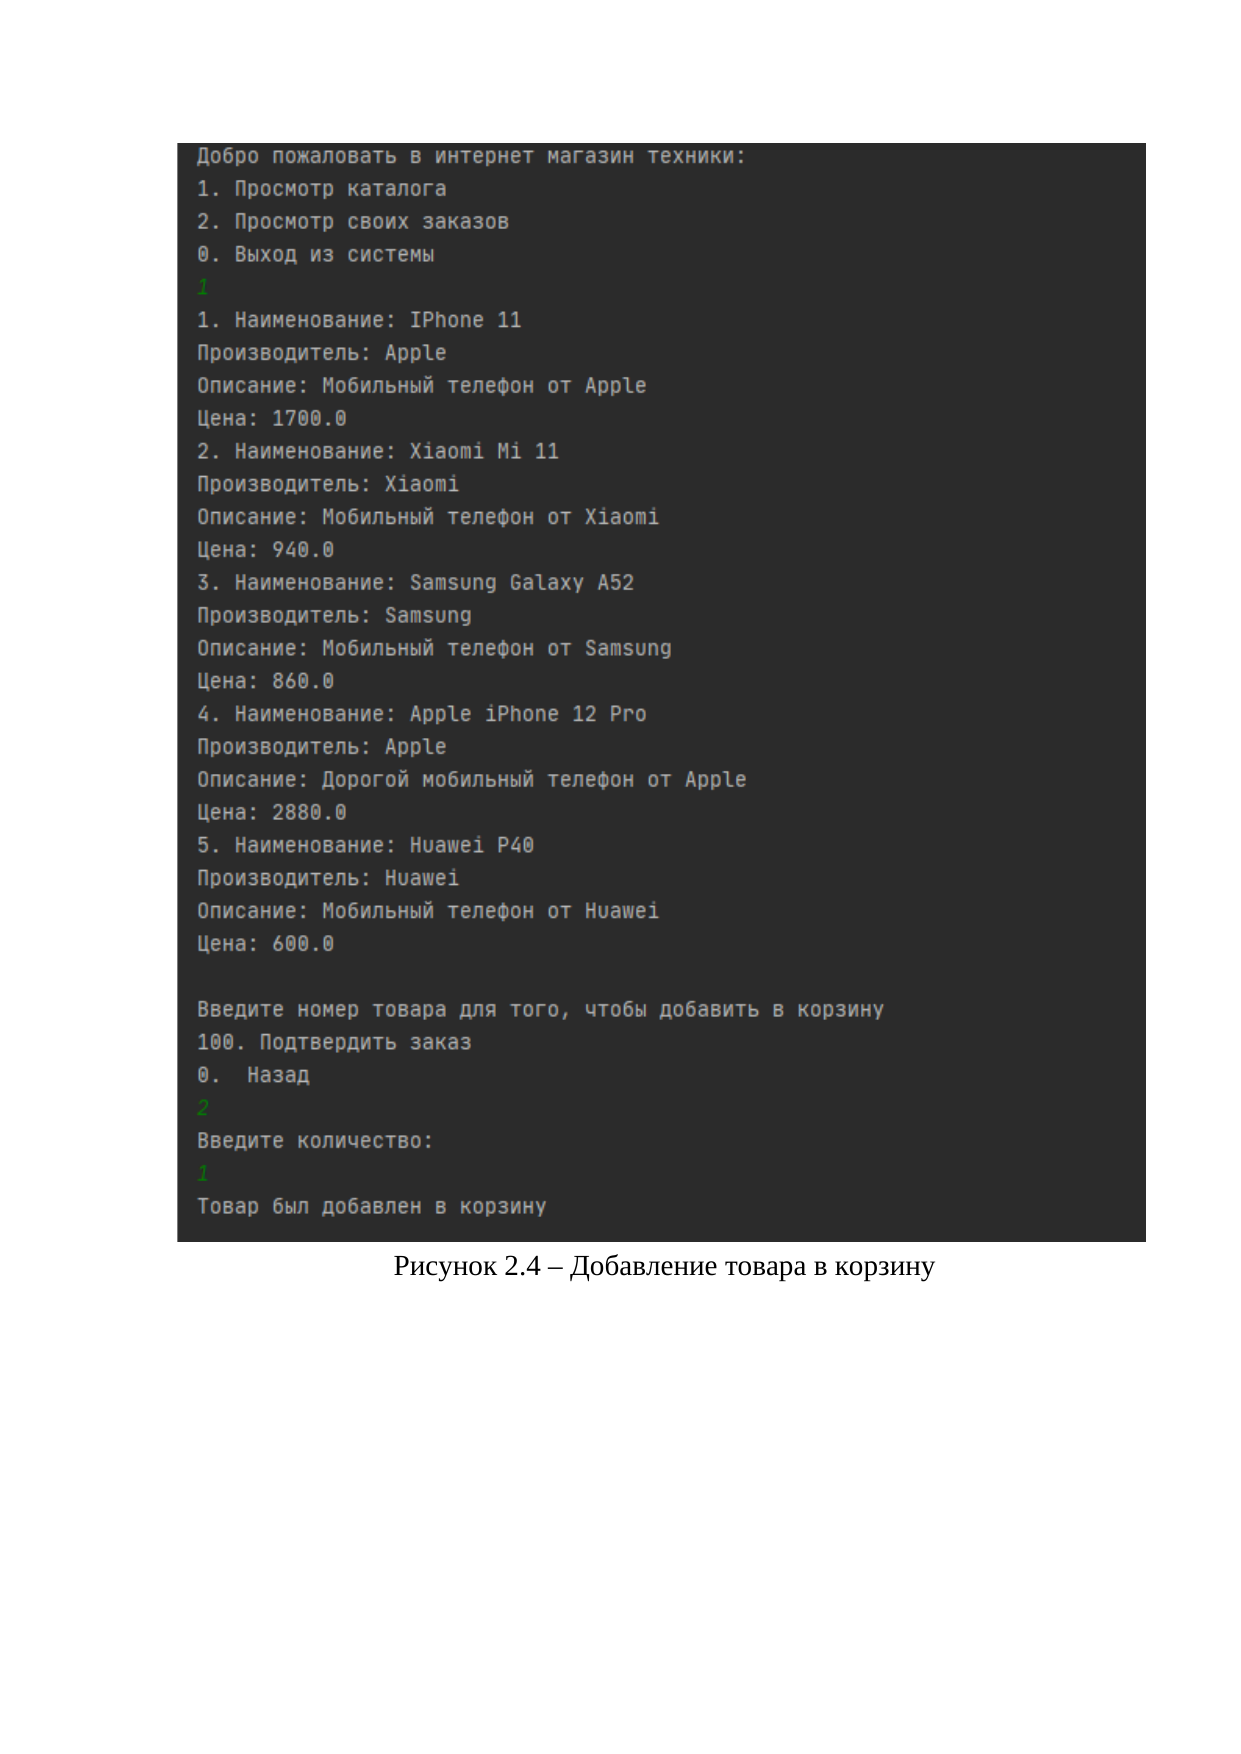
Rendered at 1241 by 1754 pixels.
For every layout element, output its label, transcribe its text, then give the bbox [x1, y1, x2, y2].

text Рисунок 2.4 – Добавление товара в корзину [177, 1248, 1152, 1282]
picture [177, 143, 1146, 1242]
